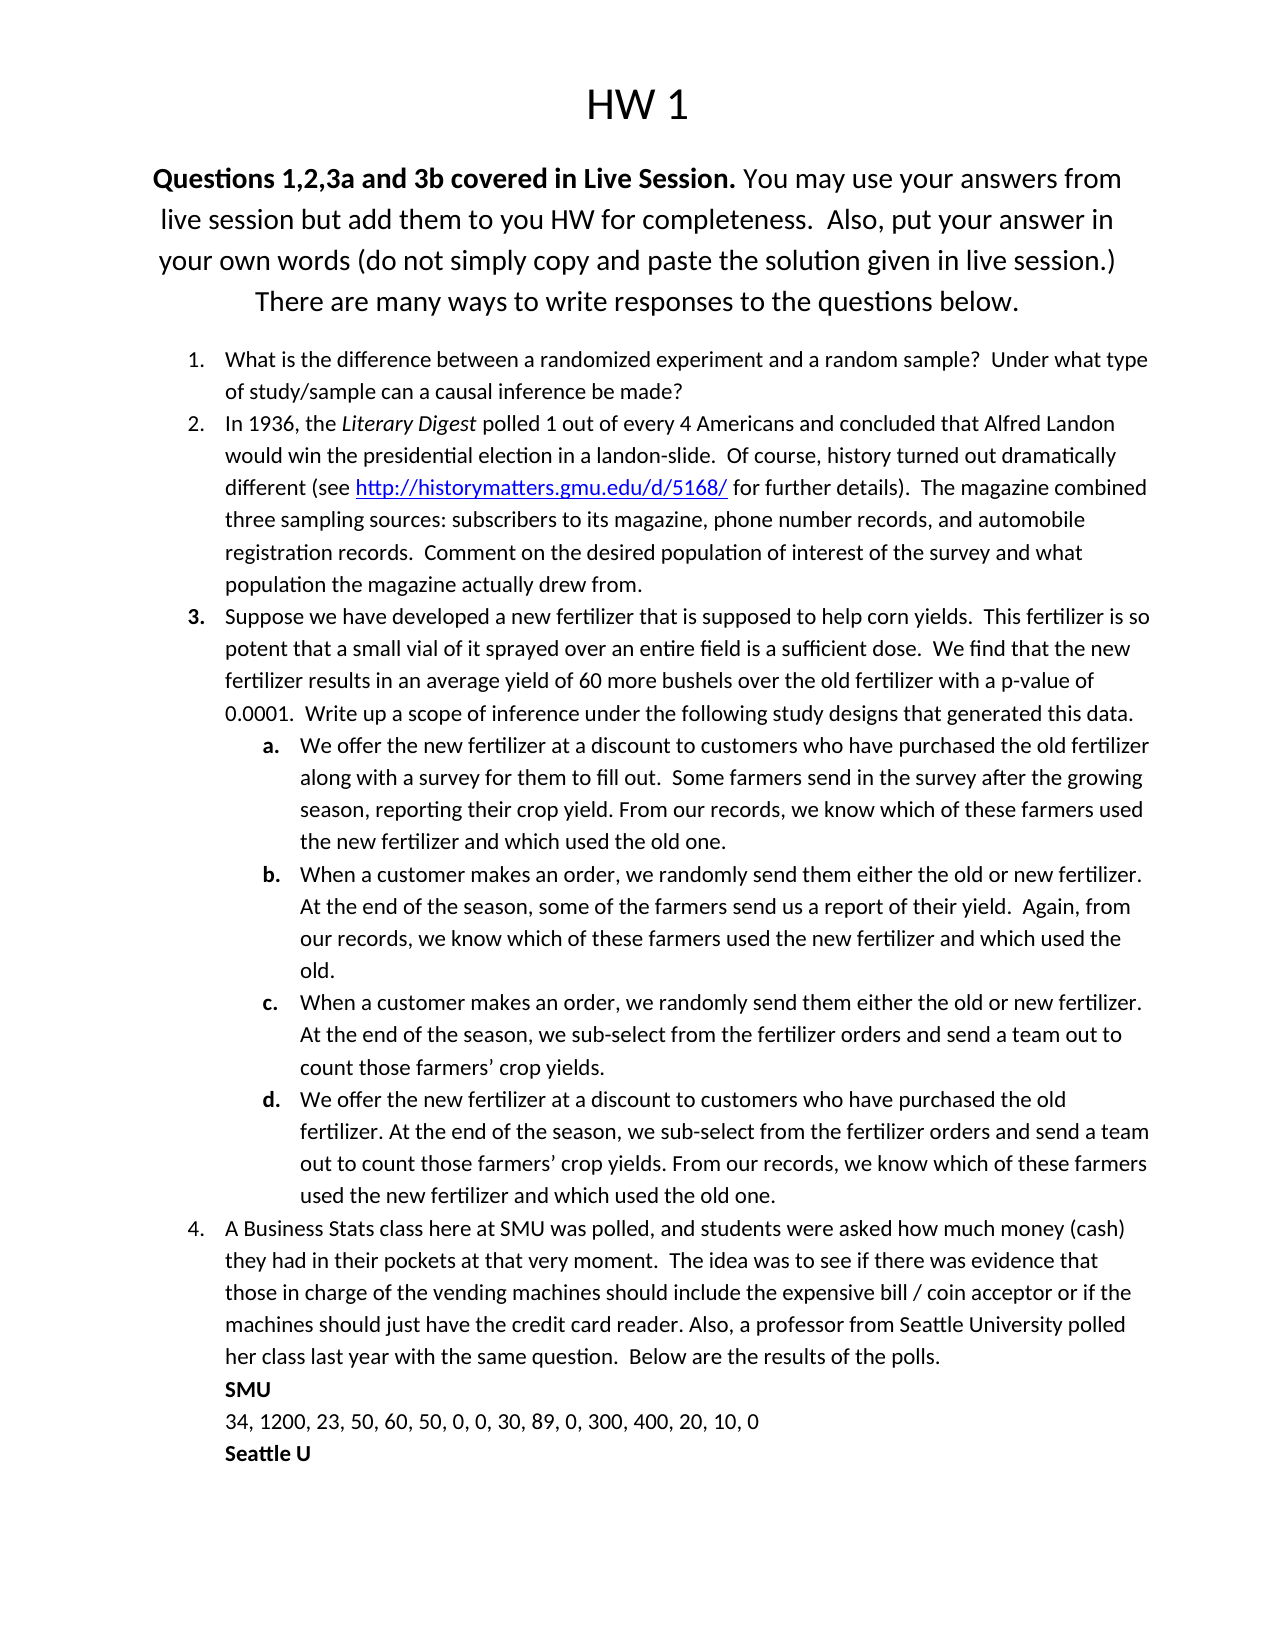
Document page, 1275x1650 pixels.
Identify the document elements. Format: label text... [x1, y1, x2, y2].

list In 1936, the Literary Digest polled 1 out of every 4 Americans and concluded that Alfred Landon would win the presidential election in a landon-slide. Of course, history turned out dramatically different (see http://historymatters.gmu.edu/d/5168/ for further details). The magazine combined three sampling sources: subscribers to its magazine, phone number records, and automobile registration records. Comment on the desired population of interest of the survey and what population the magazine actually drew from. [187, 409, 1153, 598]
list When a customer makes an order, we randomly send them either the old or new fertilizer. At the end of the season, we sub-select from the fertilizer orders and send a team out to count those farmers’ crop yields. [262, 988, 1153, 1081]
list 34, 1200, 23, 50, 60, 50, 0, 0, 30, 89, 0, 300, 400, 20, 10, 0 [225, 1407, 1153, 1435]
list Suppose we have developed a new fertilizer that is supposed to help corn yields. This fertilizer is so potent that a small vial of it sprayed over an entire field is a sufficient dose. We find that the new fertilizer results in an average yield of 60 more bushels over the old fertilizer with a p-value of 0.0001. Write up a scope of inference under the following study designs that generated this data. [187, 602, 1153, 727]
text Questions 1,2,3a and 3b covered in Live Session. You may use your answers from live session but add them to you HW for completeness. Also, put your answer in your own words (do not simply copy and paste the solution given in live session.) There are many ways to write responses to the questions below. [150, 160, 1125, 318]
list A Business Stats class here at SMU was polled, and students were asked how much money (cash) they had in their pockets at that very moment. The idea was to see if there was evidence that those in charge of the vending machines should include the expensive bill / coin acceptor or if the machines should just have the credit card reader. Also, a professor from Seattle University polled her class last year with the same question. Below are the results of the polls. [187, 1214, 1153, 1371]
list We offer the new fertilizer at a discount to customers who have purchased the old fertilizer along with a survey for them to fill out. Some farmers send in the survey after the growing season, reporting their crop yield. From our records, we know which of these farmers used the new fertilizer and which used the old one. [262, 731, 1153, 856]
list We offer the new fertilizer at a discount to customers who have purchased the old fertilizer. At the end of the season, we sub-select from the fertilizer orders and send a team out to count those farmers’ crop yields. From our records, we know which of these farmers used the new fertilizer and which used the old one. [262, 1085, 1153, 1209]
list SMU [225, 1375, 1153, 1403]
list Seattle U [225, 1439, 1153, 1467]
list When a customer makes an order, we randomly send them either the old or new fertilizer. At the end of the season, some of the farmers send us a report of their yield. Again, from our records, we know which of these farmers used the new fertilizer and which used the old. [262, 860, 1153, 984]
text HW 1 [150, 75, 1125, 131]
list What is the difference between a randomized experiment and a random sample? Under what type of study/sample can a causal inference be made? [187, 345, 1153, 405]
